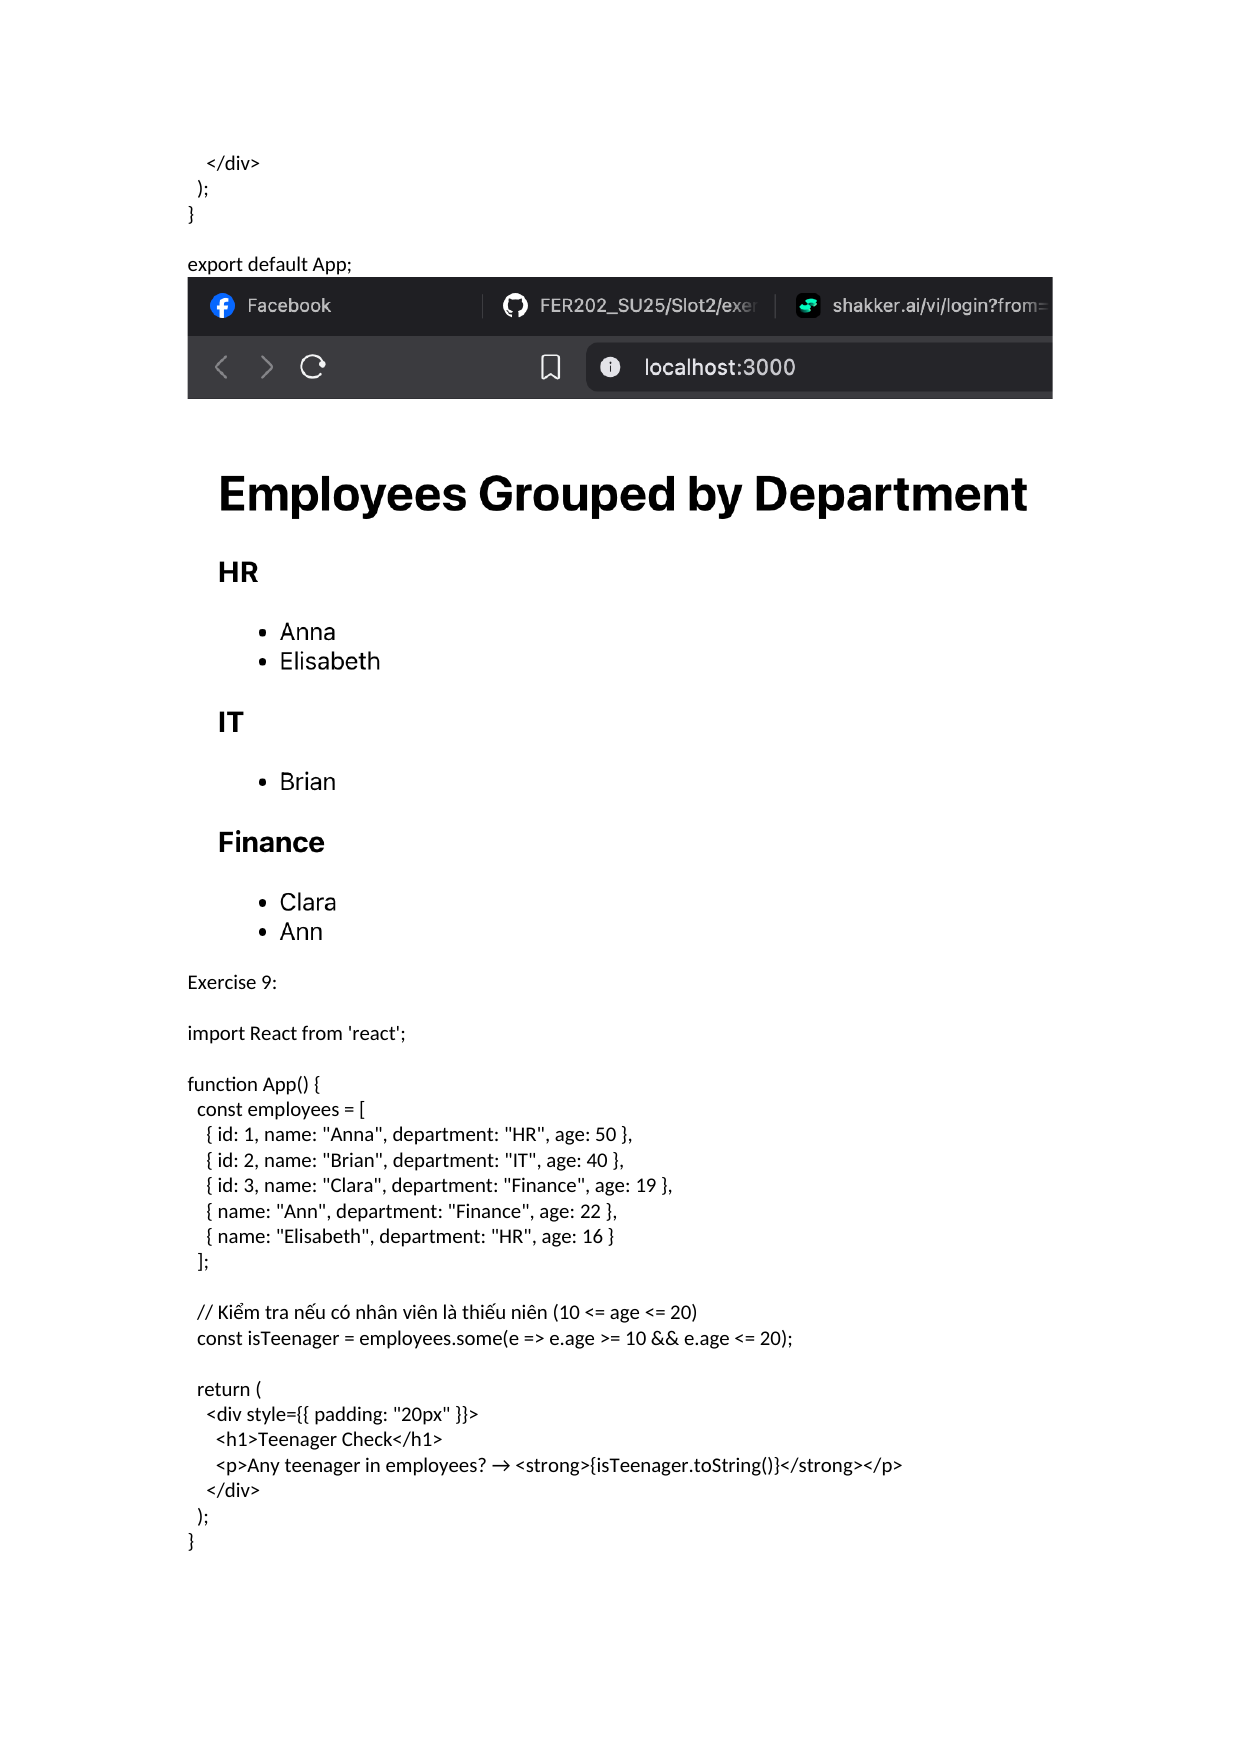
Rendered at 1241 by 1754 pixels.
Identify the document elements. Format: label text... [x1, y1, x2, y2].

text ); [187, 175, 1053, 201]
text Exercise 9: [187, 970, 1053, 994]
text <div style={{ padding: "20px" }}> [187, 1401, 1053, 1427]
text { id: 1, name: "Anna", department: "HR", age: 50 }, [187, 1122, 1053, 1147]
text { name: "Elisabeth", department: "HR", age: 16 } [187, 1223, 1053, 1249]
text } [187, 201, 1053, 226]
text function App() { [187, 1071, 1053, 1096]
text import React from 'react'; [187, 1020, 1053, 1045]
text { id: 2, name: "Brian", department: "IT", age: 40 }, [187, 1147, 1053, 1172]
text export default App; [187, 252, 1053, 277]
text ]; [187, 1249, 1053, 1274]
text </div> [187, 1477, 1053, 1503]
text <p>Any teenager in employees? → <strong>{isTeenager.toString()}</strong></p> [187, 1452, 1053, 1477]
text </div> [187, 150, 1053, 175]
text { name: "Ann", department: "Finance", age: 22 }, [187, 1198, 1053, 1223]
text // Kiểm tra nếu có nhân viên là thiếu niên (10 <= age <= 20) [187, 1299, 1053, 1325]
text } [187, 1528, 1053, 1554]
text { id: 3, name: "Clara", department: "Finance", age: 19 }, [187, 1172, 1053, 1198]
text return ( [187, 1376, 1053, 1401]
picture [187, 277, 1053, 970]
text const isTeenager = employees.some(e => e.age >= 10 && e.age <= 20); [187, 1325, 1053, 1350]
text <h1>Teenager Check</h1> [187, 1427, 1053, 1452]
text const employees = [ [187, 1096, 1053, 1122]
text ); [187, 1503, 1053, 1528]
